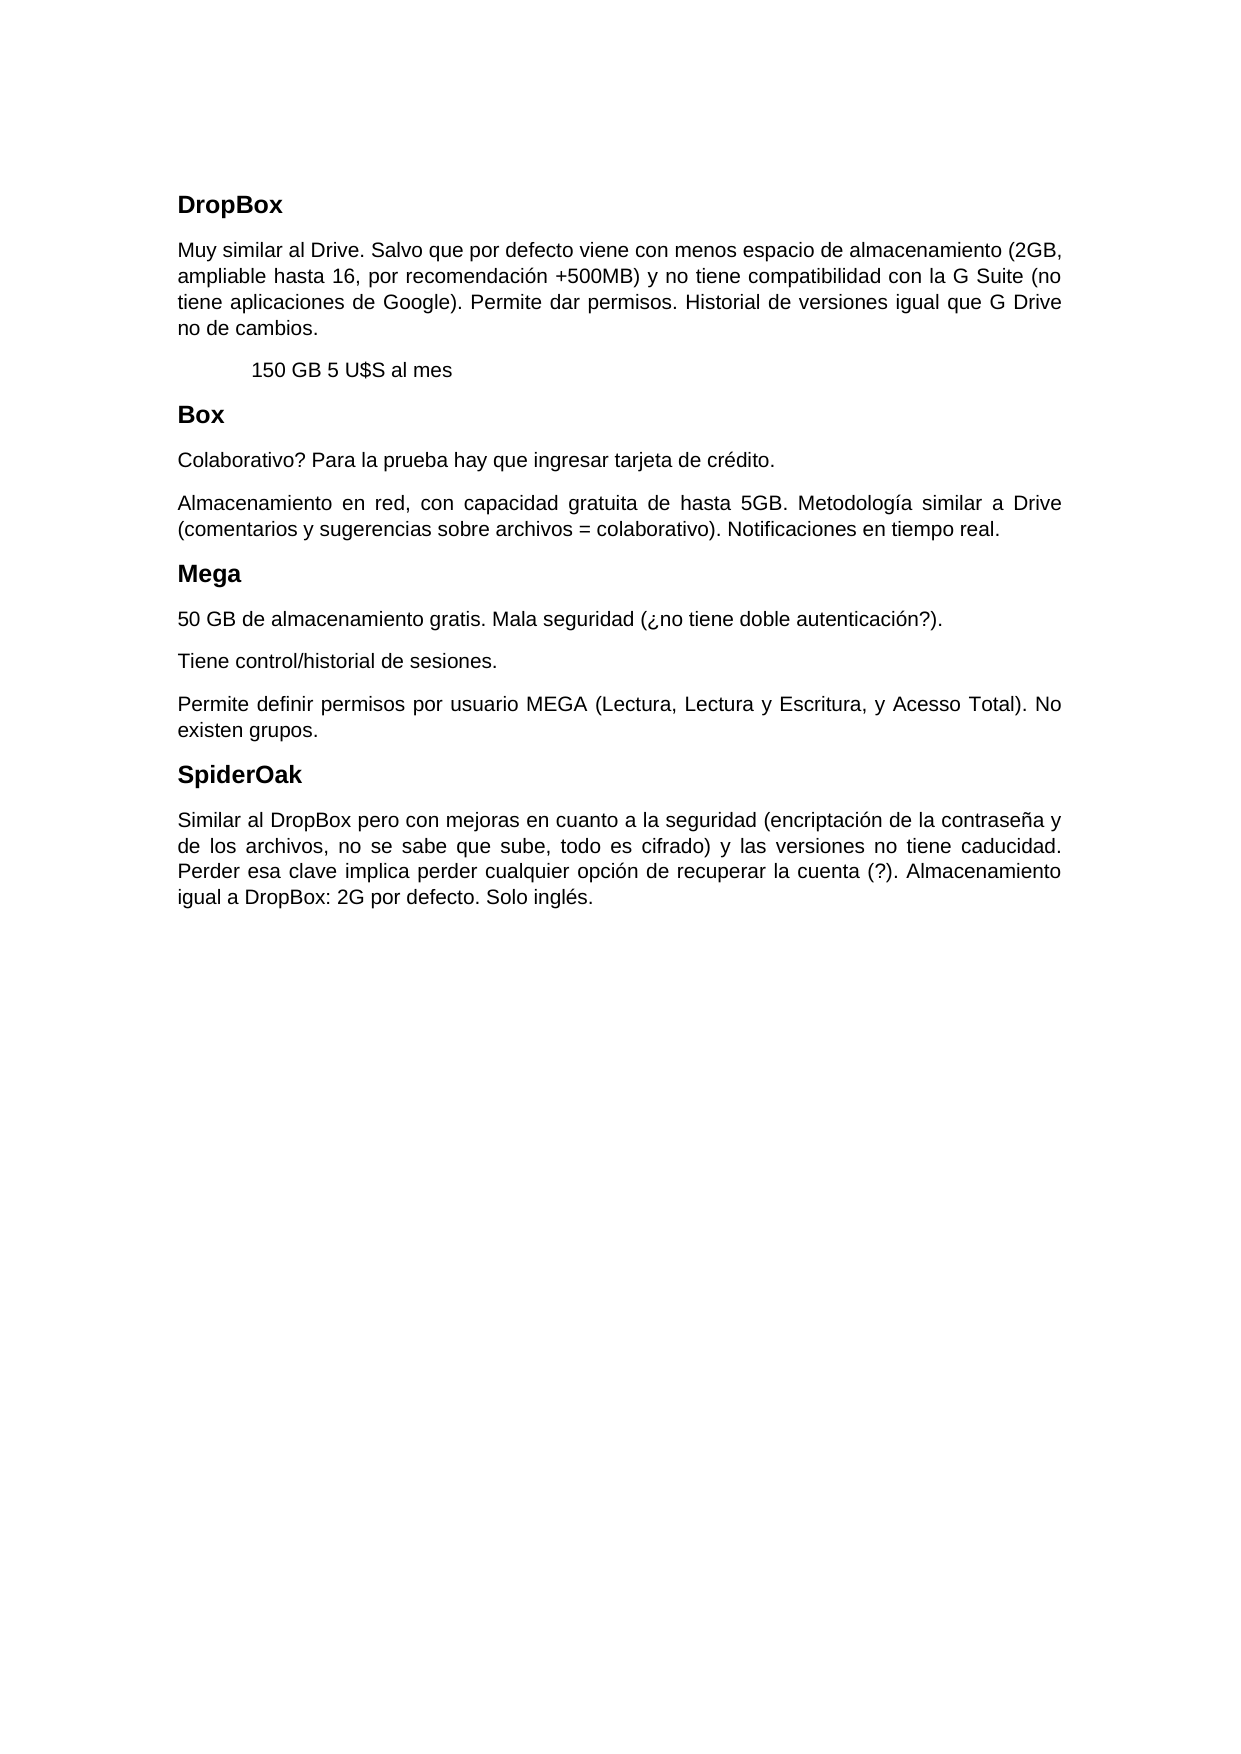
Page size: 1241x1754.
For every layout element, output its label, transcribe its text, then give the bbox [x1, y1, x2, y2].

text Similar al DropBox pero con mejoras en cuanto a la seguridad (encriptación de la contraseña y de los archivos, no se sabe que sube, todo es cifrado) y las versiones no tiene caducidad. Perder esa clave implica perder cualquier opción de recuperar la cuenta (?). Almacenamiento igual a DropBox: 2G por defecto. Solo inglés. [177, 808, 1063, 909]
text SpiderOak [177, 760, 1063, 789]
text Colaborativo? Para la prueba hay que ingresar tarjeta de crédito. [177, 448, 1063, 472]
text Box [177, 400, 1063, 429]
text Almacenamiento en red, con capacidad gratuita de hasta 5GB. Metodología similar a Drive (comentarios y sugerencias sobre archivos = colaborativo). Notificaciones en tiempo real. [177, 491, 1063, 540]
text 150 GB 5 U$S al mes [177, 358, 1063, 382]
text Mega [177, 559, 1063, 588]
text DropBox [177, 190, 1063, 219]
text 50 GB de almacenamiento gratis. Mala seguridad (¿no tiene doble autenticación?). [177, 607, 1063, 631]
text Tiene control/historial de sesiones. [177, 649, 1063, 673]
text Permite definir permisos por usuario MEGA (Lectura, Lectura y Escritura, y Acesso Total). No existen grupos. [177, 692, 1063, 741]
text Muy similar al Drive. Salvo que por defecto viene con menos espacio de almacenamiento (2GB, ampliable hasta 16, por recomendación +500MB) y no tiene compatibilidad con la G Suite (no tiene aplicaciones de Google). Permite dar permisos. Historial de versiones igual que G Drive no de cambios. [177, 238, 1063, 339]
